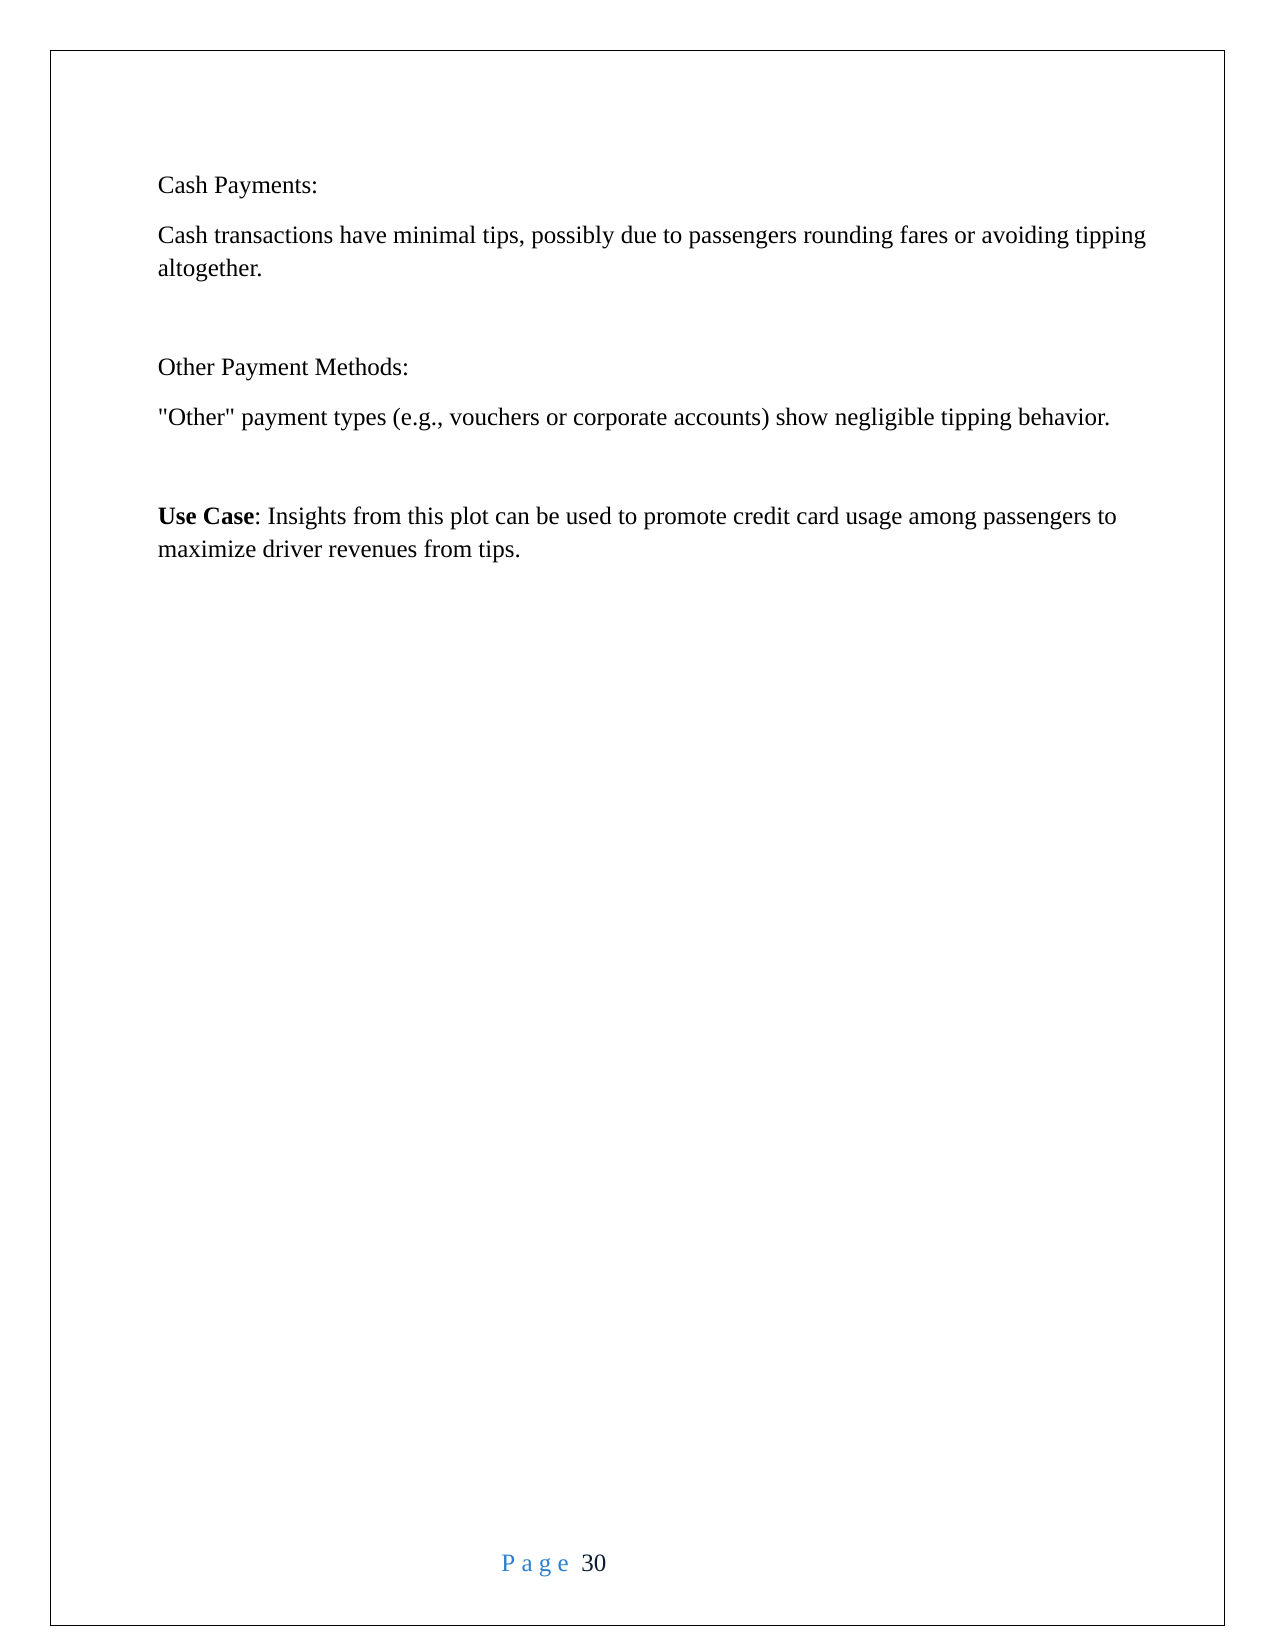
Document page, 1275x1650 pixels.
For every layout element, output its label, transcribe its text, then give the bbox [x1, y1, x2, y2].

text Cash transactions have minimal tips, possibly due to passengers rounding fares or avoiding tipping altogether. [158, 220, 1192, 282]
text Other Payment Methods: [158, 352, 1192, 381]
text Cash Payments: [158, 170, 1192, 199]
text Use Case: Insights from this plot can be used to promote credit card usage among passengers to maximize driver revenues from tips. [158, 501, 1192, 563]
text "Other" payment types (e.g., vouchers or corporate accounts) show negligible tipping behavior. [158, 402, 1192, 431]
